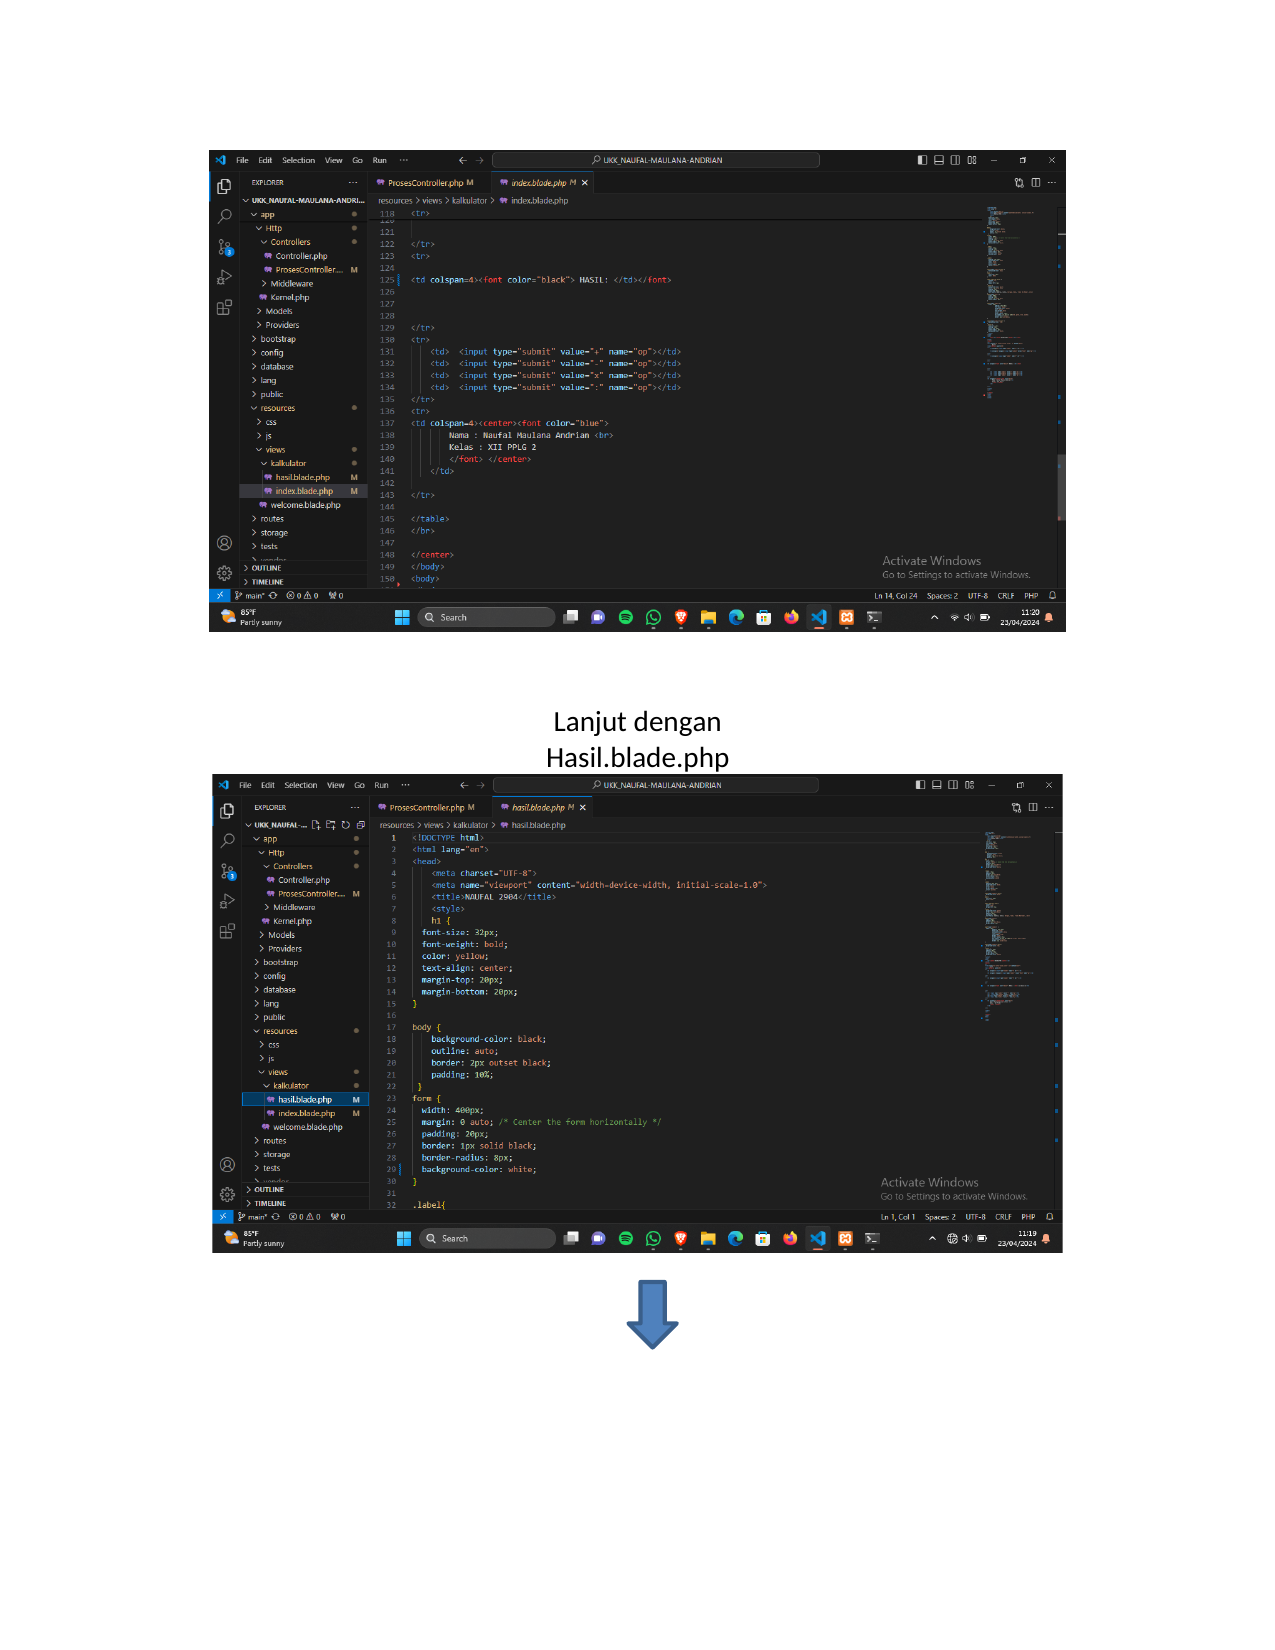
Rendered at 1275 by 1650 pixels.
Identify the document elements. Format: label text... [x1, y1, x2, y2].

text Lanjut dengan [150, 703, 1125, 739]
text Hasil.blade.php [150, 739, 1125, 774]
picture [209, 150, 1066, 632]
picture [212, 774, 1063, 1253]
